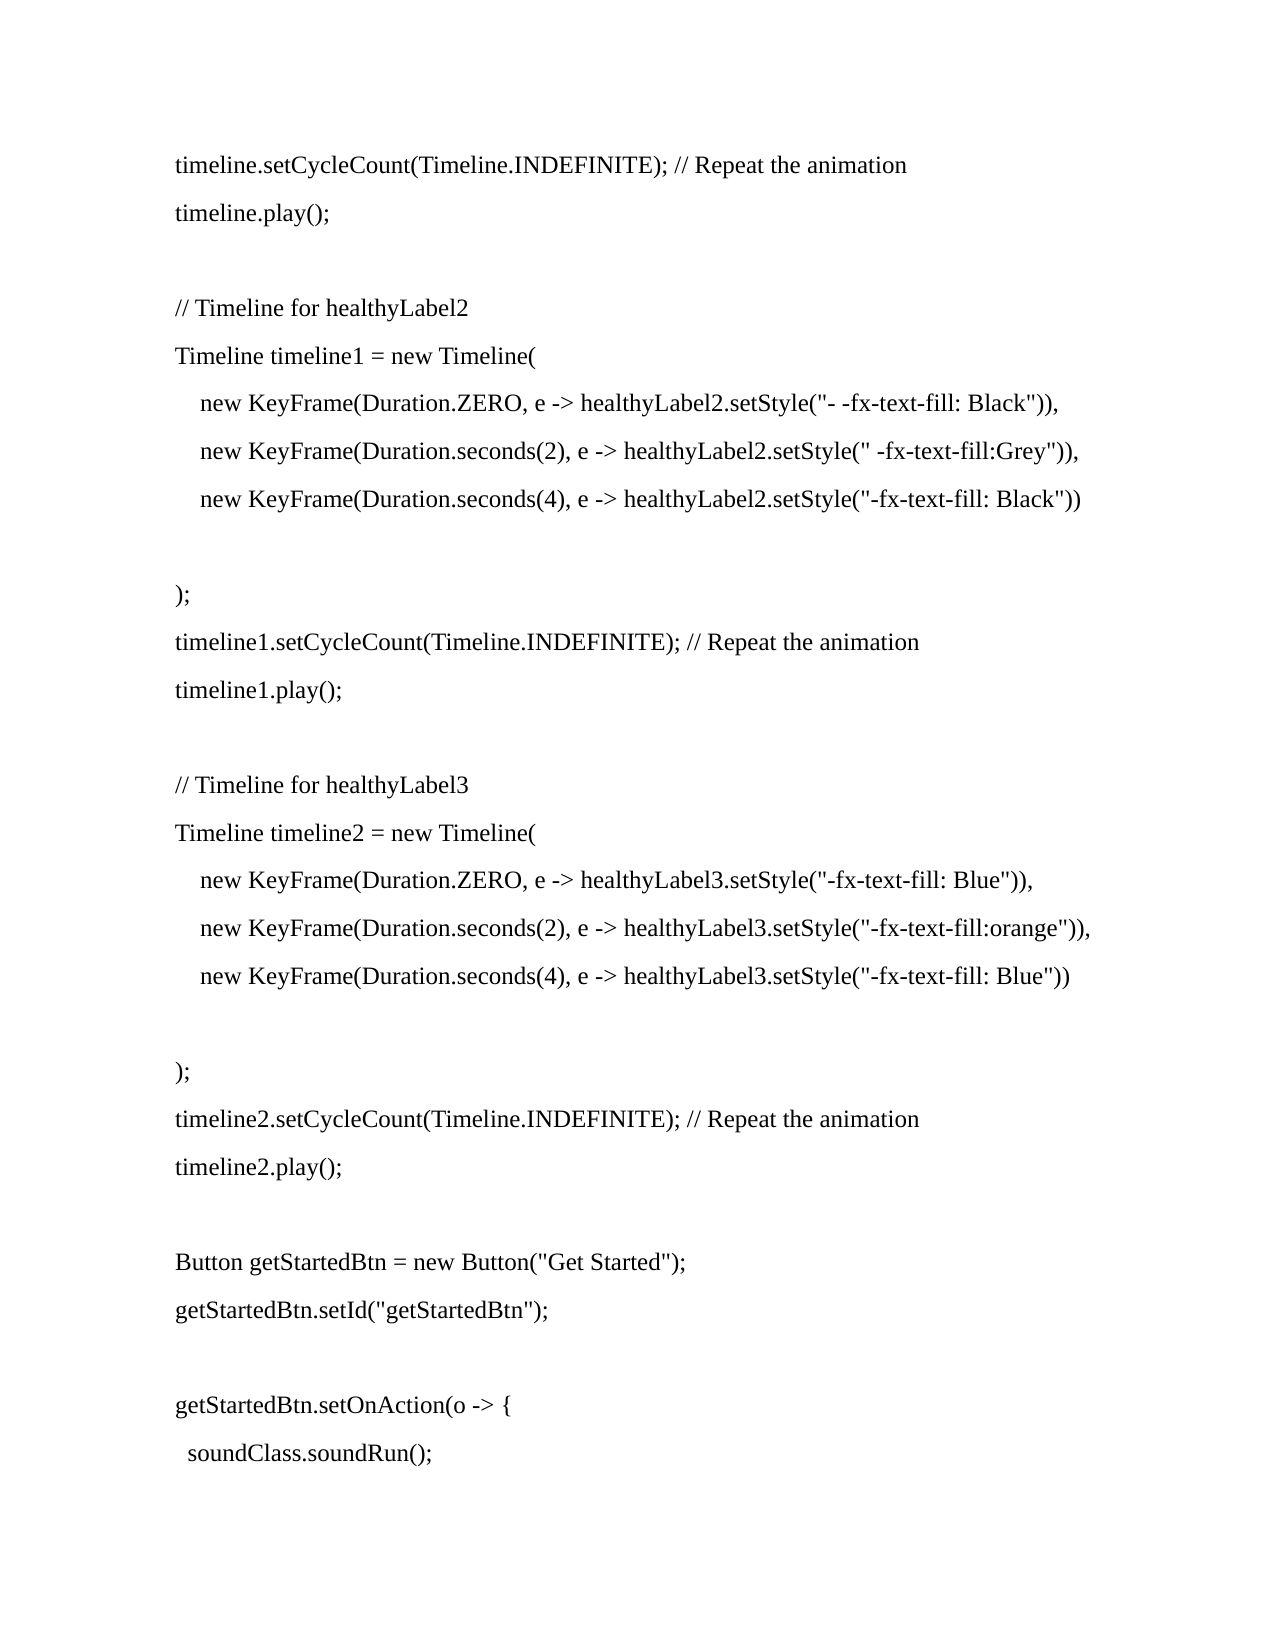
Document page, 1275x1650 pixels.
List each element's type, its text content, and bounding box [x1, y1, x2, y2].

text new KeyFrame(Duration.seconds(4), e -> healthyLabel3.setStyle("-fx-text-fill: Blue")) [150, 961, 1125, 990]
text ); [150, 1056, 1125, 1085]
text ); [150, 579, 1125, 608]
text new KeyFrame(Duration.seconds(4), e -> healthyLabel2.setStyle("-fx-text-fill: Black")) [150, 484, 1125, 513]
text Button getStartedBtn = new Button("Get Started"); [150, 1247, 1125, 1276]
text new KeyFrame(Duration.ZERO, e -> healthyLabel3.setStyle("-fx-text-fill: Blue")), [150, 866, 1125, 894]
text Timeline timeline1 = new Timeline( [150, 341, 1125, 369]
text soundClass.soundRun(); [150, 1438, 1125, 1467]
text timeline2.setCycleCount(Timeline.INDEFINITE); // Repeat the animation [150, 1104, 1125, 1133]
text // Timeline for healthyLabel2 [150, 293, 1125, 322]
text timeline1.setCycleCount(Timeline.INDEFINITE); // Repeat the animation [150, 627, 1125, 656]
text // Timeline for healthyLabel3 [150, 770, 1125, 799]
text timeline2.play(); [150, 1152, 1125, 1181]
text Timeline timeline2 = new Timeline( [150, 818, 1125, 847]
text new KeyFrame(Duration.seconds(2), e -> healthyLabel3.setStyle("-fx-text-fill:orange")), [150, 913, 1125, 942]
text getStartedBtn.setId("getStartedBtn"); [150, 1295, 1125, 1324]
text timeline1.play(); [150, 675, 1125, 703]
text timeline.setCycleCount(Timeline.INDEFINITE); // Repeat the animation [150, 150, 1125, 179]
text getStartedBtn.setOnAction(o -> { [150, 1390, 1125, 1419]
text timeline.play(); [150, 198, 1125, 226]
text new KeyFrame(Duration.seconds(2), e -> healthyLabel2.setStyle(" -fx-text-fill:Grey")), [150, 436, 1125, 465]
text new KeyFrame(Duration.ZERO, e -> healthyLabel2.setStyle("- -fx-text-fill: Black")), [150, 388, 1125, 417]
